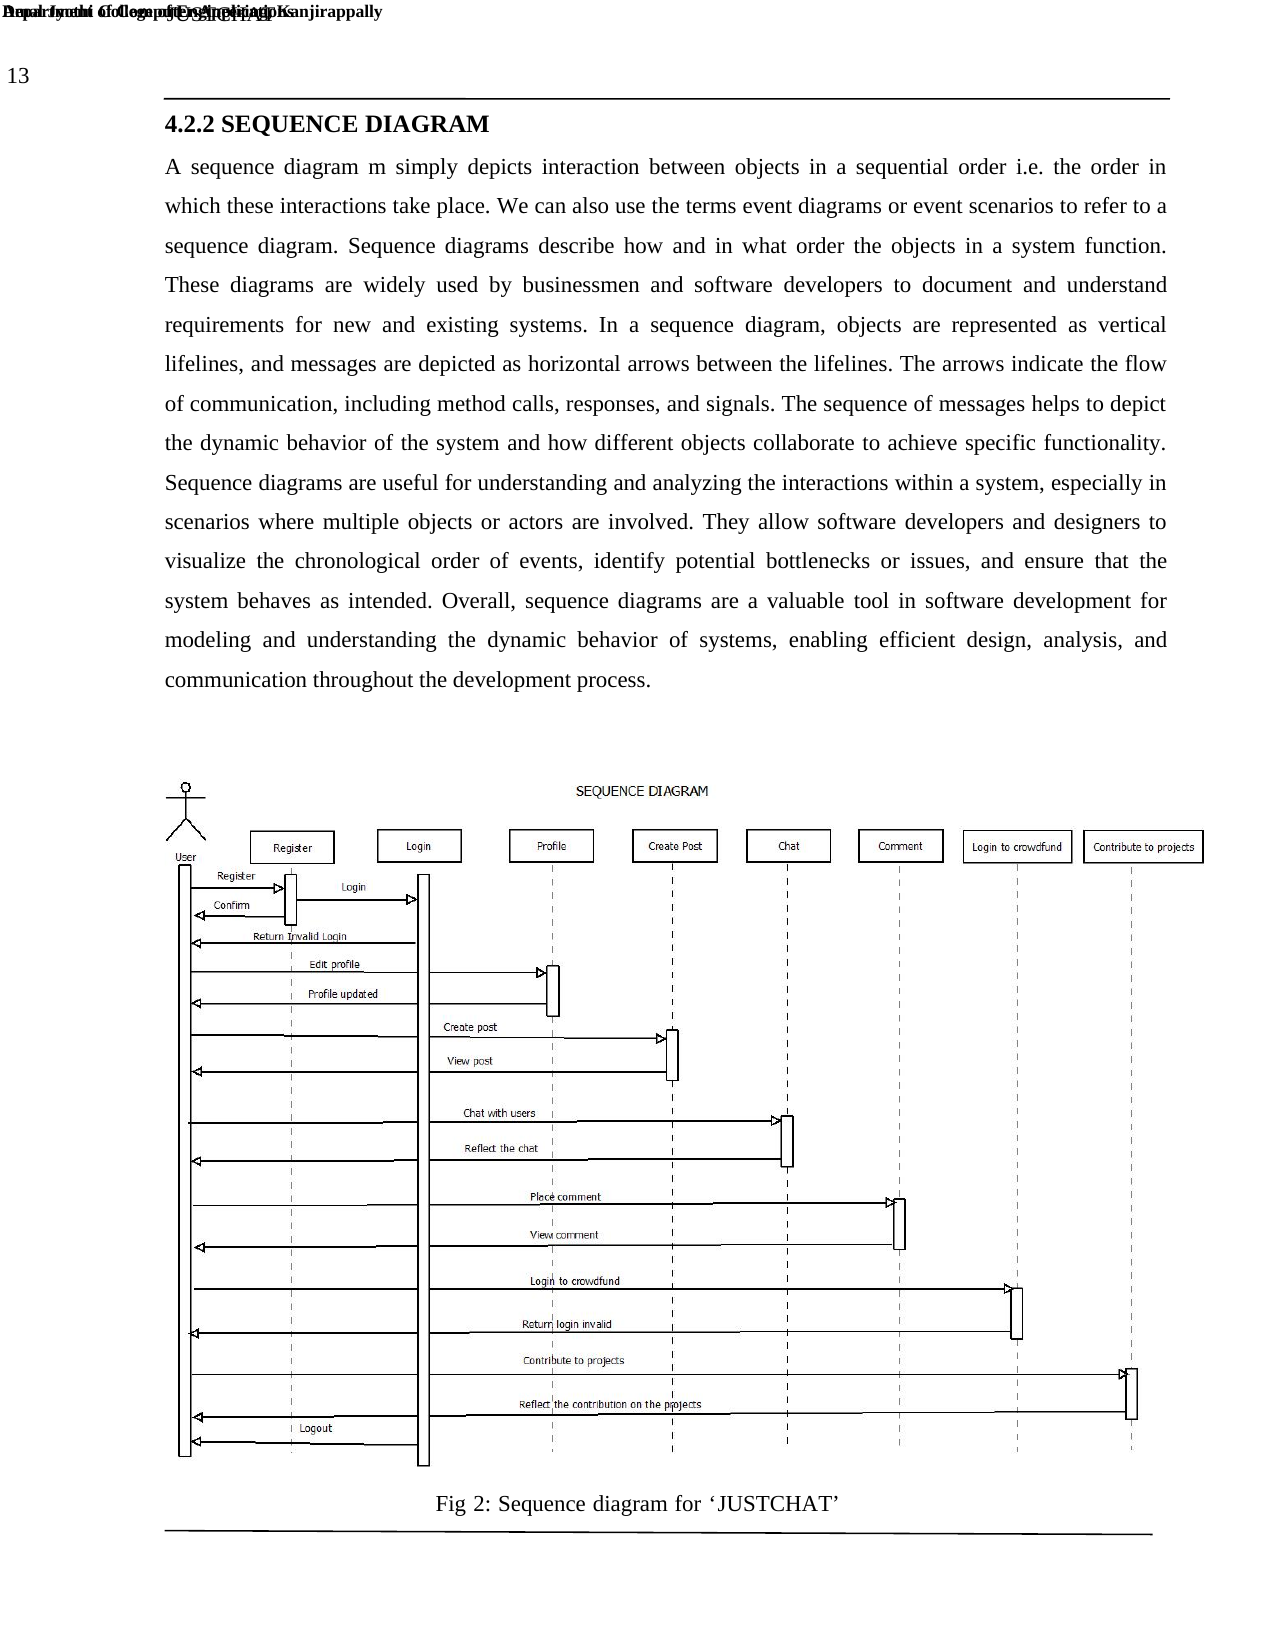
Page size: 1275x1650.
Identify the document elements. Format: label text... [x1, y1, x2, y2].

text A sequence diagram m simply depicts interaction between objects in a sequential order i.e. the order in which these interactions take place. We can also use the terms event diagrams or event scenarios to refer to a sequence diagram. Sequence diagrams describe how and in what order the objects in a system function. These diagrams are widely used by businessmen and software developers to document and understand requirements for new and existing systems. In a sequence diagram, objects are represented as vertical lifelines, and messages are depicted as horizontal arrows between the lifelines. The arrows indicate the flow of communication, including method calls, responses, and signals. The sequence of messages helps to depict the dynamic behavior of the system and how different objects collaborate to achieve specific functionality. Sequence diagrams are useful for understanding and analyzing the interactions within a system, especially in scenarios where multiple objects or actors are involved. They allow software developers and designers to visualize the chronological order of events, identify potential bottlenecks or issues, and ensure that the system behaves as intended. Overall, sequence diagrams are a valuable tool in software development for modeling and understanding the dynamic behavior of systems, enabling efficient design, analysis, and communication throughout the development process. [164, 153, 1169, 692]
text Fig 2: Sequence diagram for ‘JUSTCHAT’ [318, 1490, 1169, 1517]
subtitle 4.2.2 SEQUENCE DIAGRAM [164, 109, 1169, 138]
picture [164, 772, 1205, 1467]
